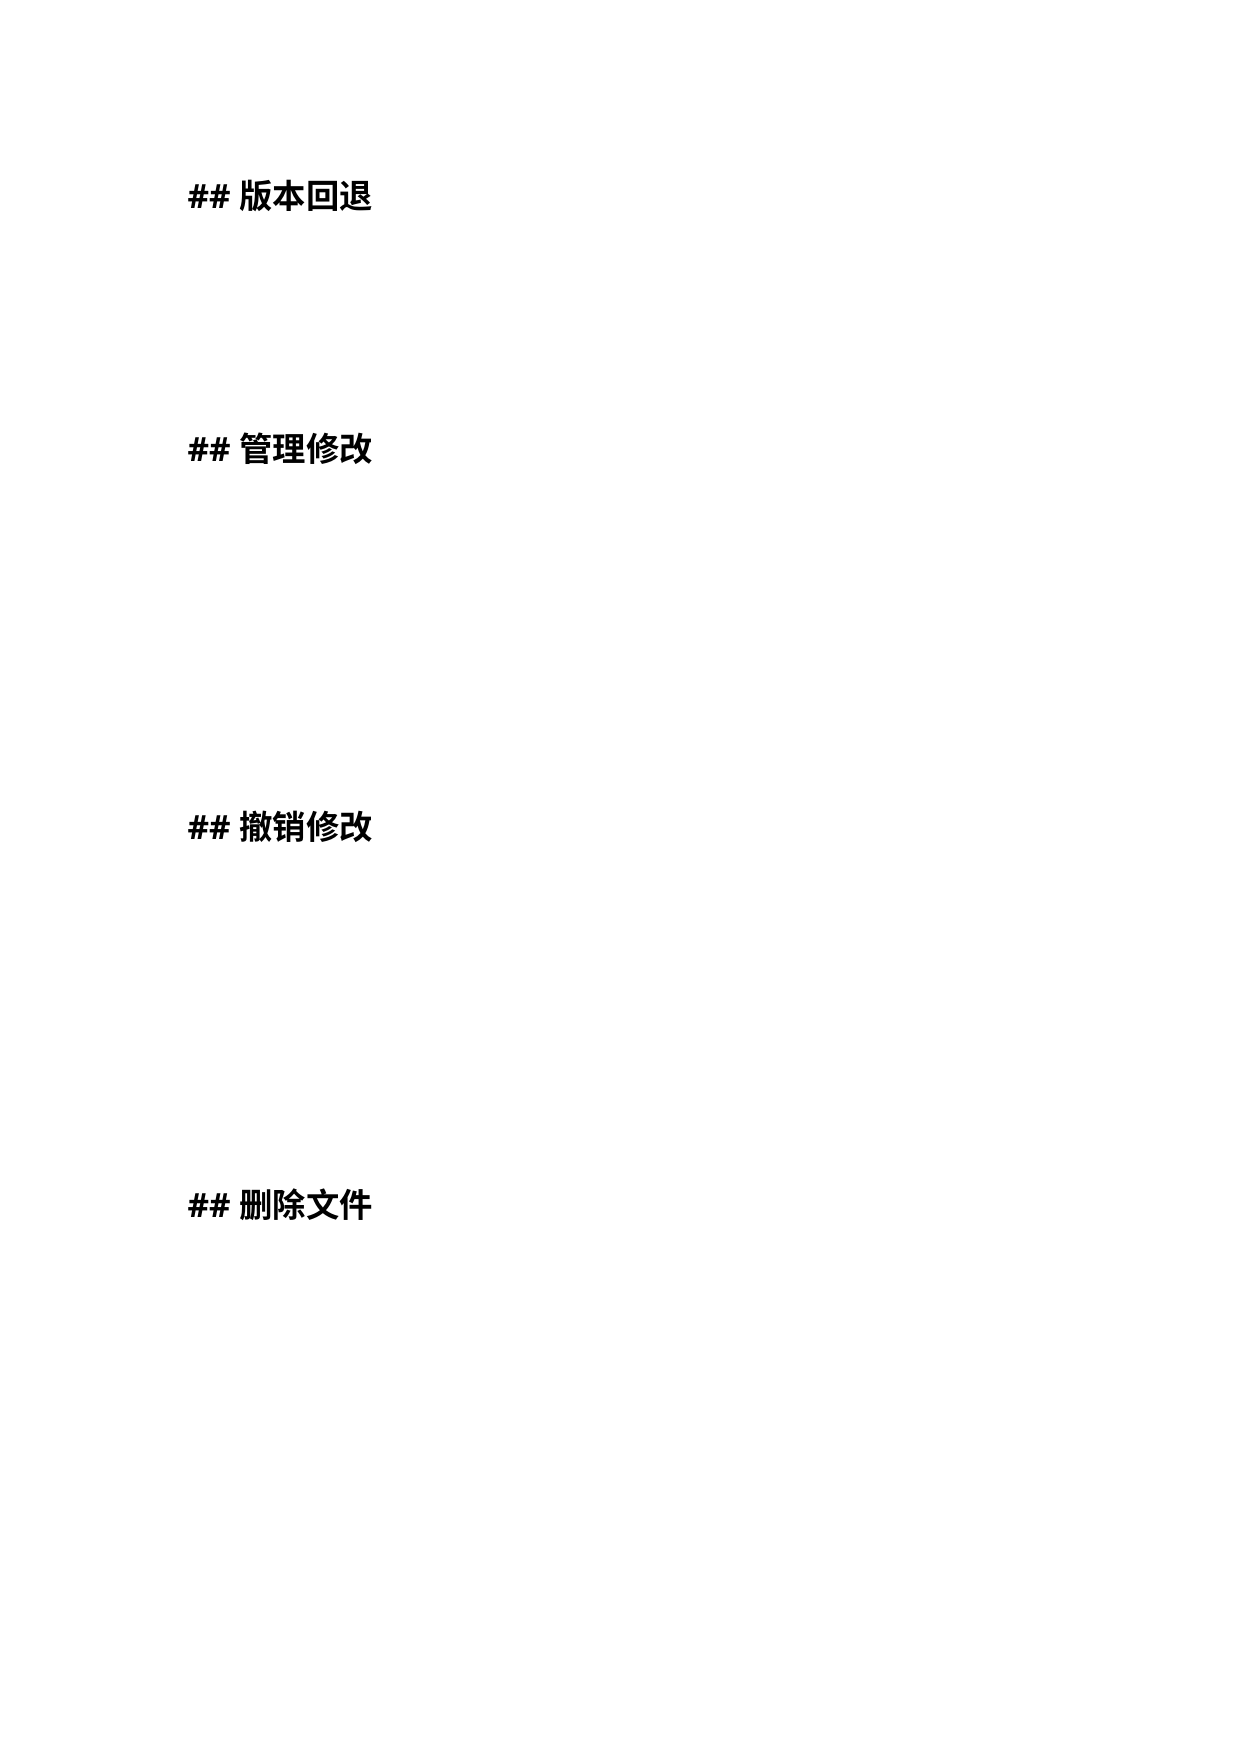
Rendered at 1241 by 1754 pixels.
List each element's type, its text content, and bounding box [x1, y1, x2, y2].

subtitle ## 撤销修改 [187, 792, 1053, 857]
subtitle ## 删除文件 [187, 1170, 1053, 1235]
subtitle ## 管理修改 [187, 414, 1053, 479]
subtitle ## 版本回退 [187, 162, 1053, 227]
